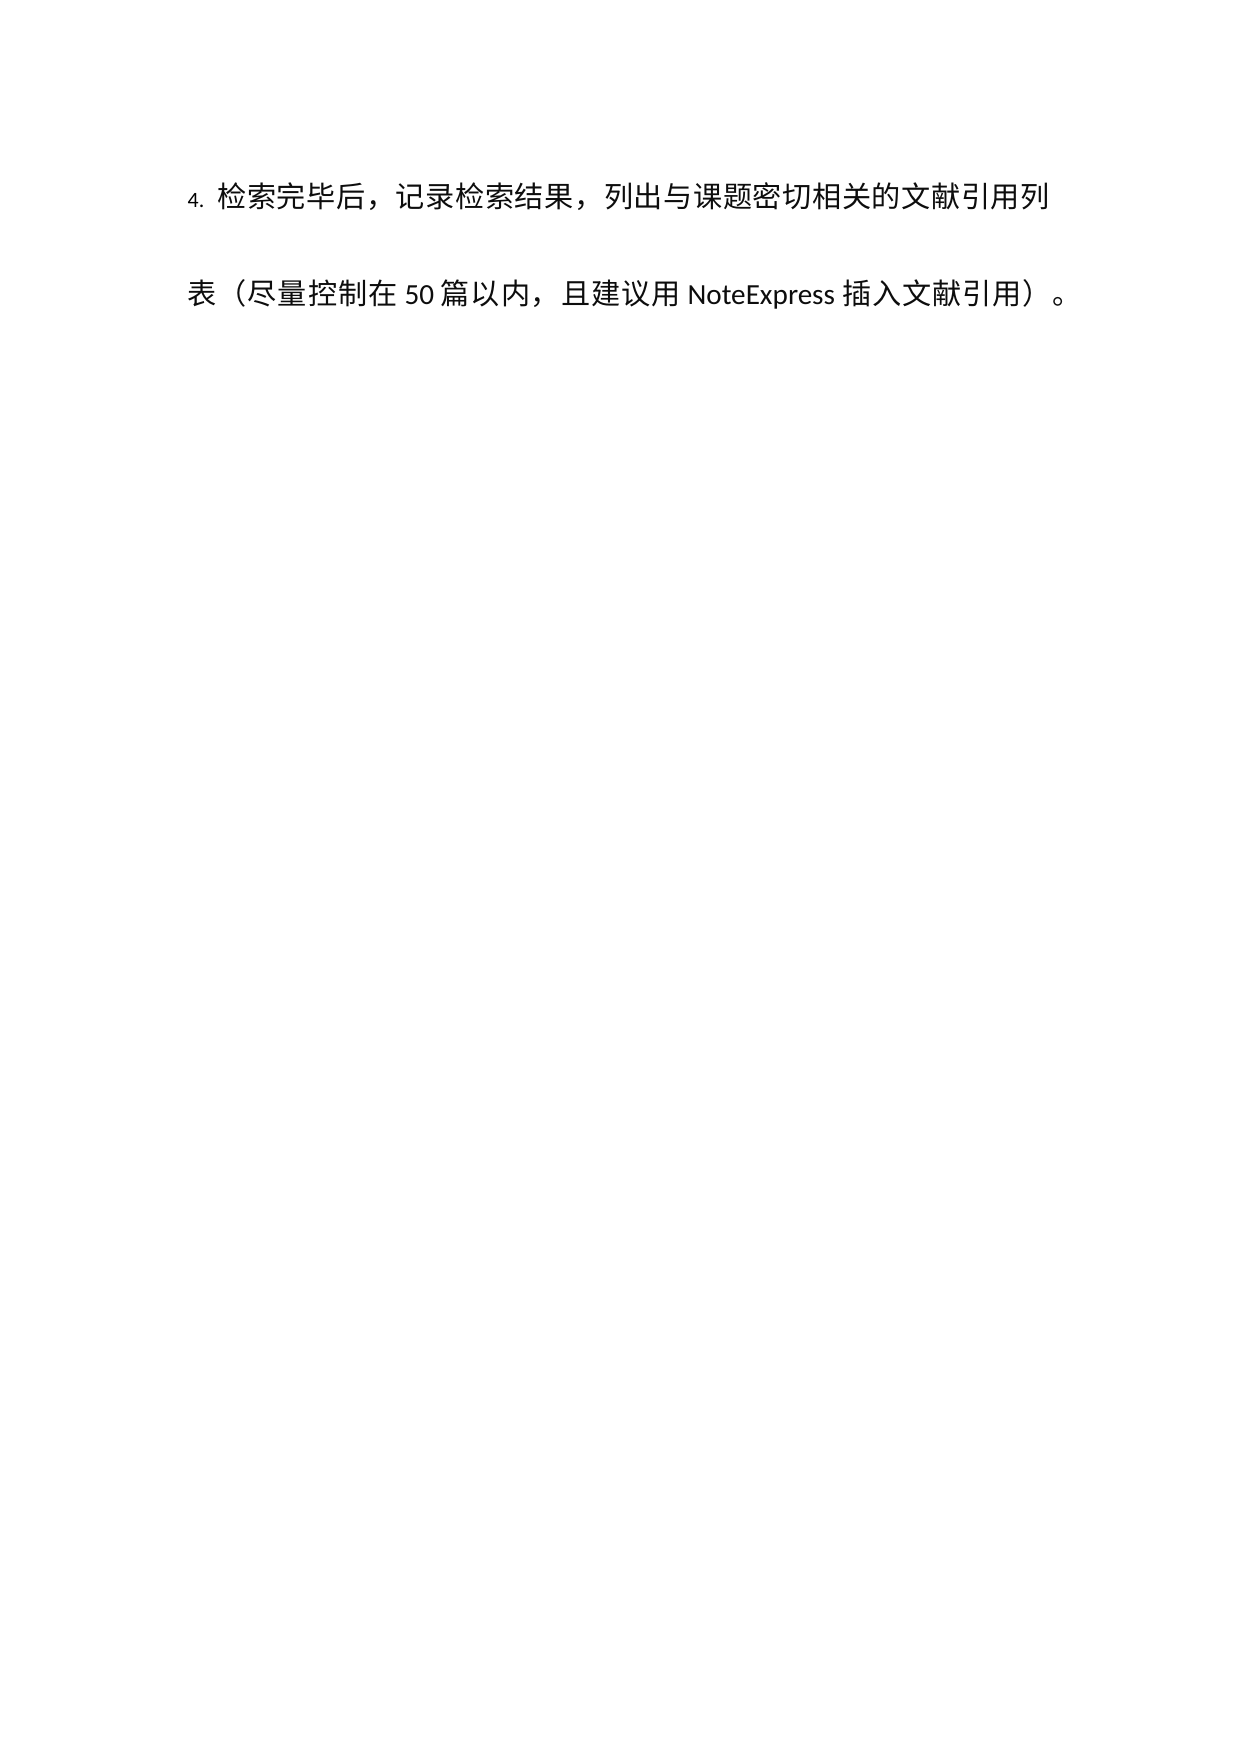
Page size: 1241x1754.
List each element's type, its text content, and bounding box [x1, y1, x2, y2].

list 检索完毕后，记录检索结果，列出与课题密切相关的文献引用列表（尽量控制在50篇以内，且建议用NoteExpress插入文献引用）。 [187, 162, 1053, 422]
